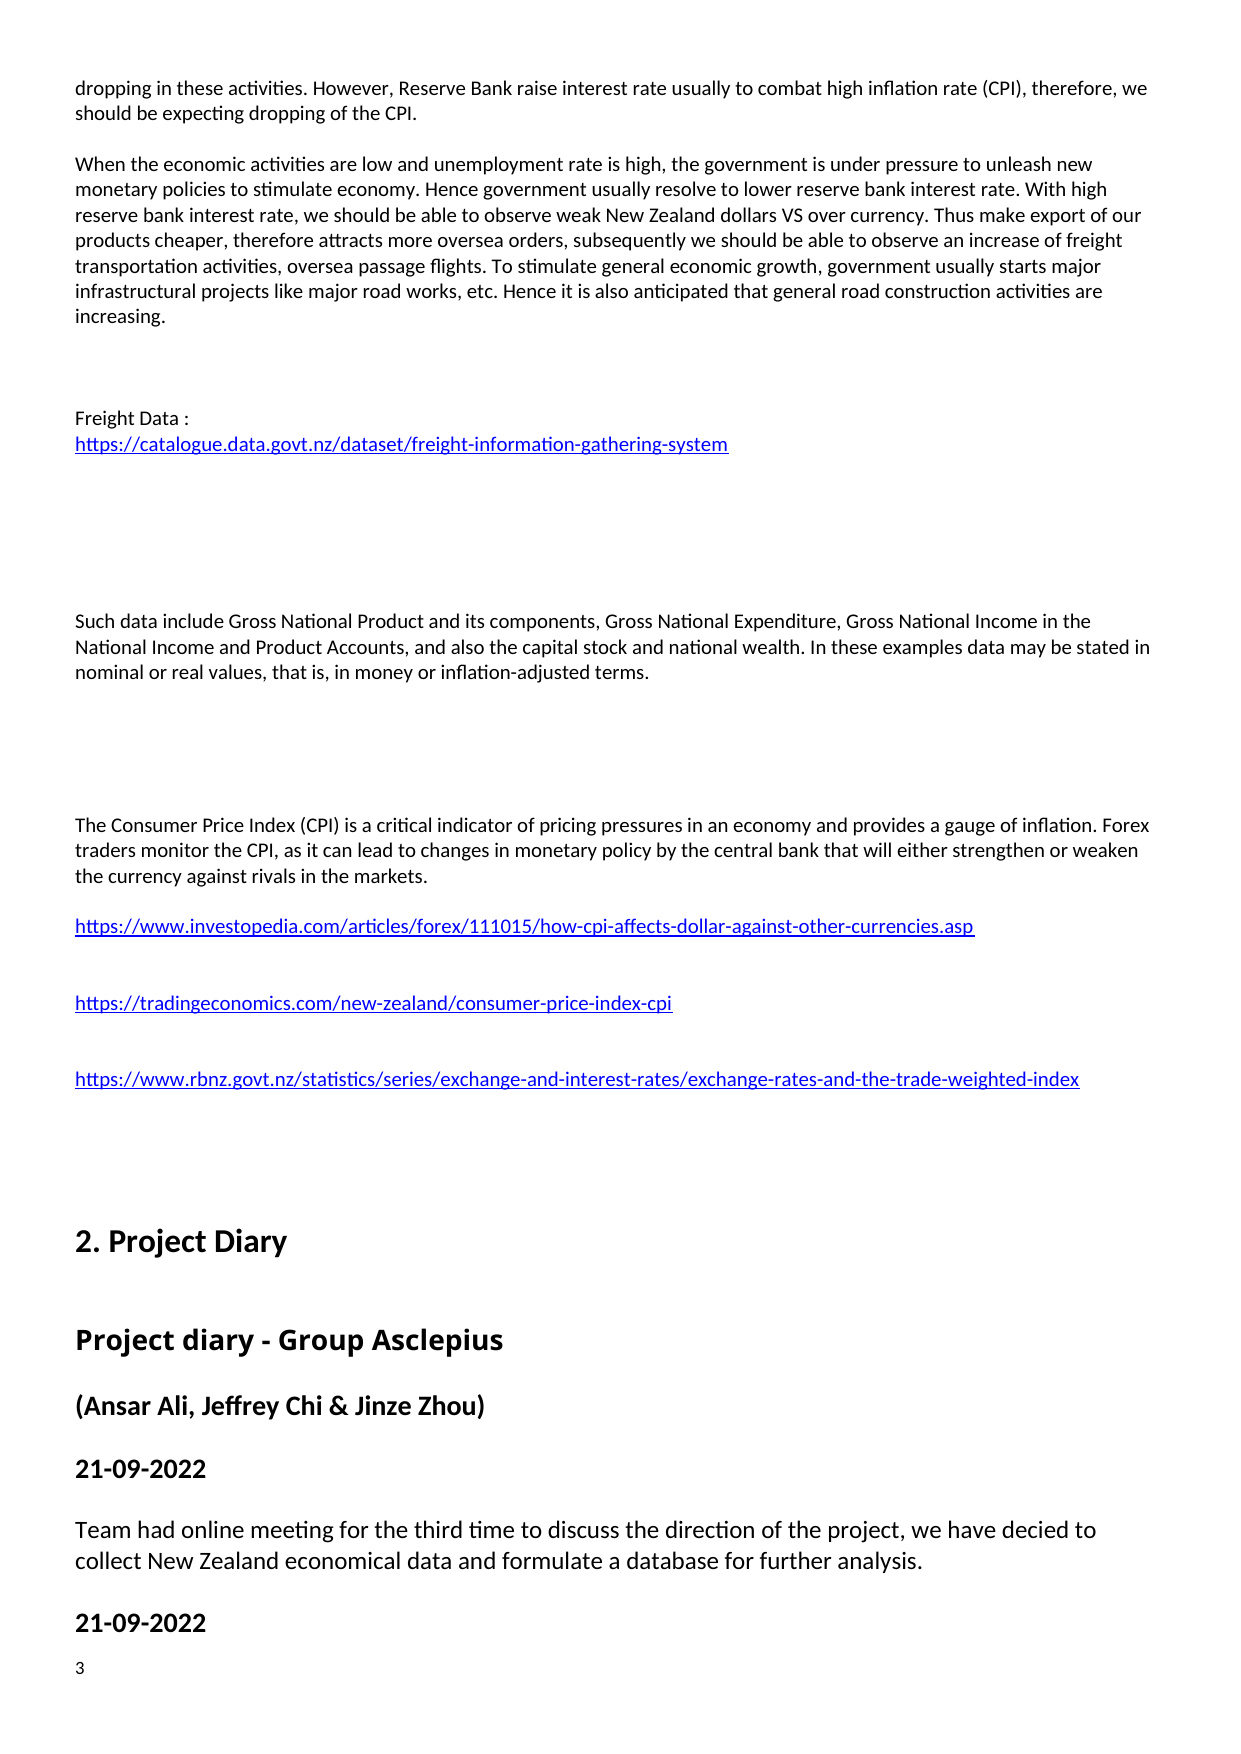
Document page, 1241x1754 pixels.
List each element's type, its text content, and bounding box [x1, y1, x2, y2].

text When the economic activities are low and unemployment rate is high, the government is under pressure to unleash new monetary policies to stimulate economy. Hence government usually resolve to lower reserve bank interest rate. With high reserve bank interest rate, we should be able to observe weak New Zealand dollars VS over currency. Thus make export of our products cheaper, therefore attracts more oversea orders, subsequently we should be able to observe an increase of freight transportation activities, oversea passage flights. To stimulate general economic growth, government usually starts major infrastructural projects like major road works, etc. Hence it is also anticipated that general road construction activities are increasing. [75, 151, 1165, 329]
subtitle 21-09-2022 [75, 1451, 1165, 1485]
text https://tradingeconomics.com/new-zealand/consumer-price-index-cpi [75, 990, 1165, 1015]
subtitle (Ansar Ali, Jeffrey Chi & Jinze Zhou) [75, 1387, 1165, 1422]
text Team had online meeting for the third time to discuss the direction of the project, we have decied to collect New Zealand economical data and formulate a database for further analysis. [75, 1514, 1165, 1576]
text https://catalogue.data.govt.nz/dataset/freight-information-gathering-system [75, 431, 1165, 456]
text Such data include Gross National Product and its components, Gross National Expenditure, Gross National Income in the National Income and Product Accounts, and also the capital stock and national wealth. In these examples data may be stated in nominal or real values, that is, in money or inflation-adjusted terms. [75, 609, 1165, 685]
subtitle 21-09-2022 [75, 1605, 1165, 1639]
subtitle Project Diary [75, 1220, 1165, 1261]
subtitle Project diary - Group Asclepius [75, 1320, 1165, 1358]
text https://www.investopedia.com/articles/forex/111015/how-cpi-affects-dollar-against-other-currencies.asp [75, 914, 1165, 939]
text https://www.rbnz.govt.nz/statistics/series/exchange-and-interest-rates/exchange-rates-and-the-trade-weighted-index [75, 1066, 1165, 1092]
text Freight Data : [75, 405, 1165, 431]
text The Consumer Price Index (CPI) is a critical indicator of pricing pressures in an economy and provides a gauge of inflation. Forex traders monitor the CPI, as it can lead to changes in monetary policy by the central bank that will either strengthen or weaken the currency against rivals in the markets. [75, 812, 1165, 888]
